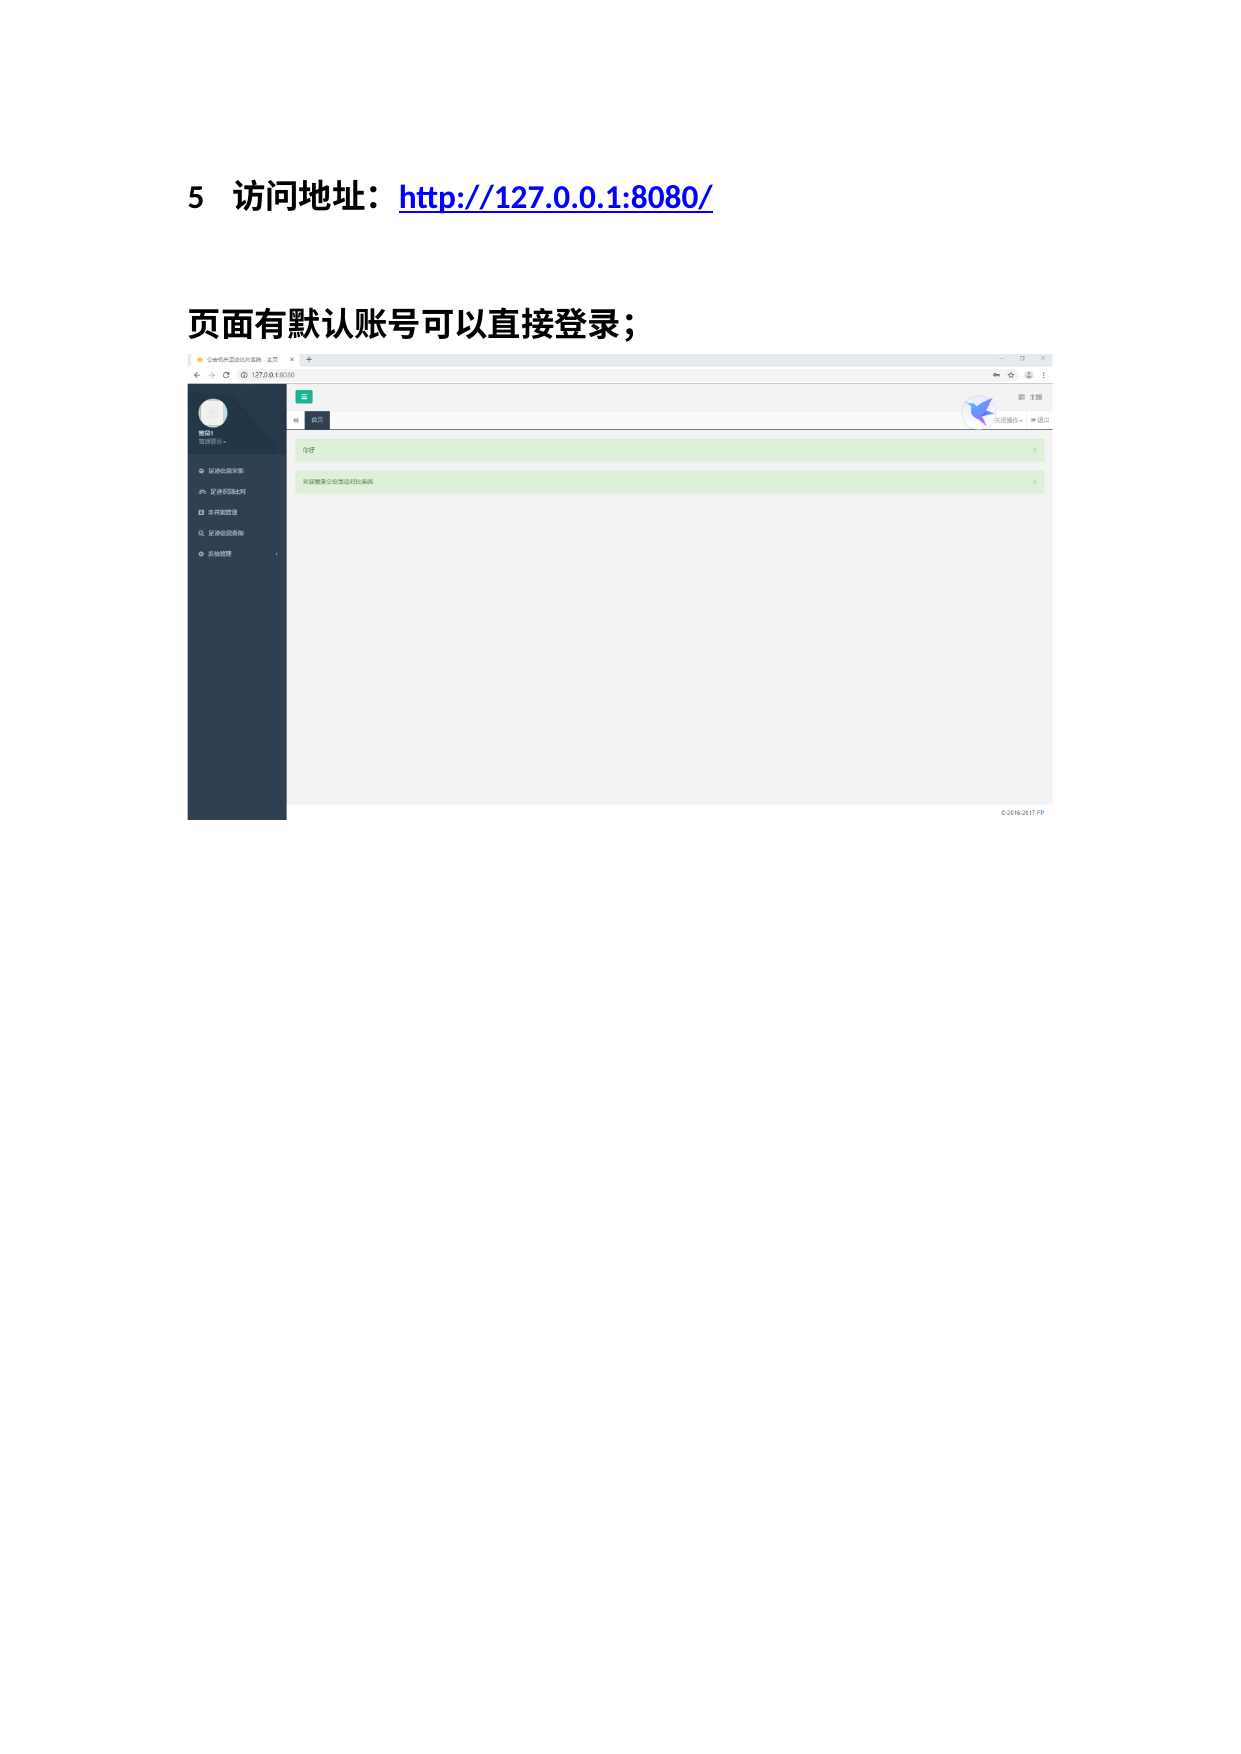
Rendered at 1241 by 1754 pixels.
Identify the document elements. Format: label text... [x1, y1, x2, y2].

picture [187, 354, 1053, 820]
text 页面有默认账号可以直接登录； [187, 289, 1053, 354]
subtitle 访问地址：http://127.0.0.1:8080/ [187, 162, 1053, 227]
